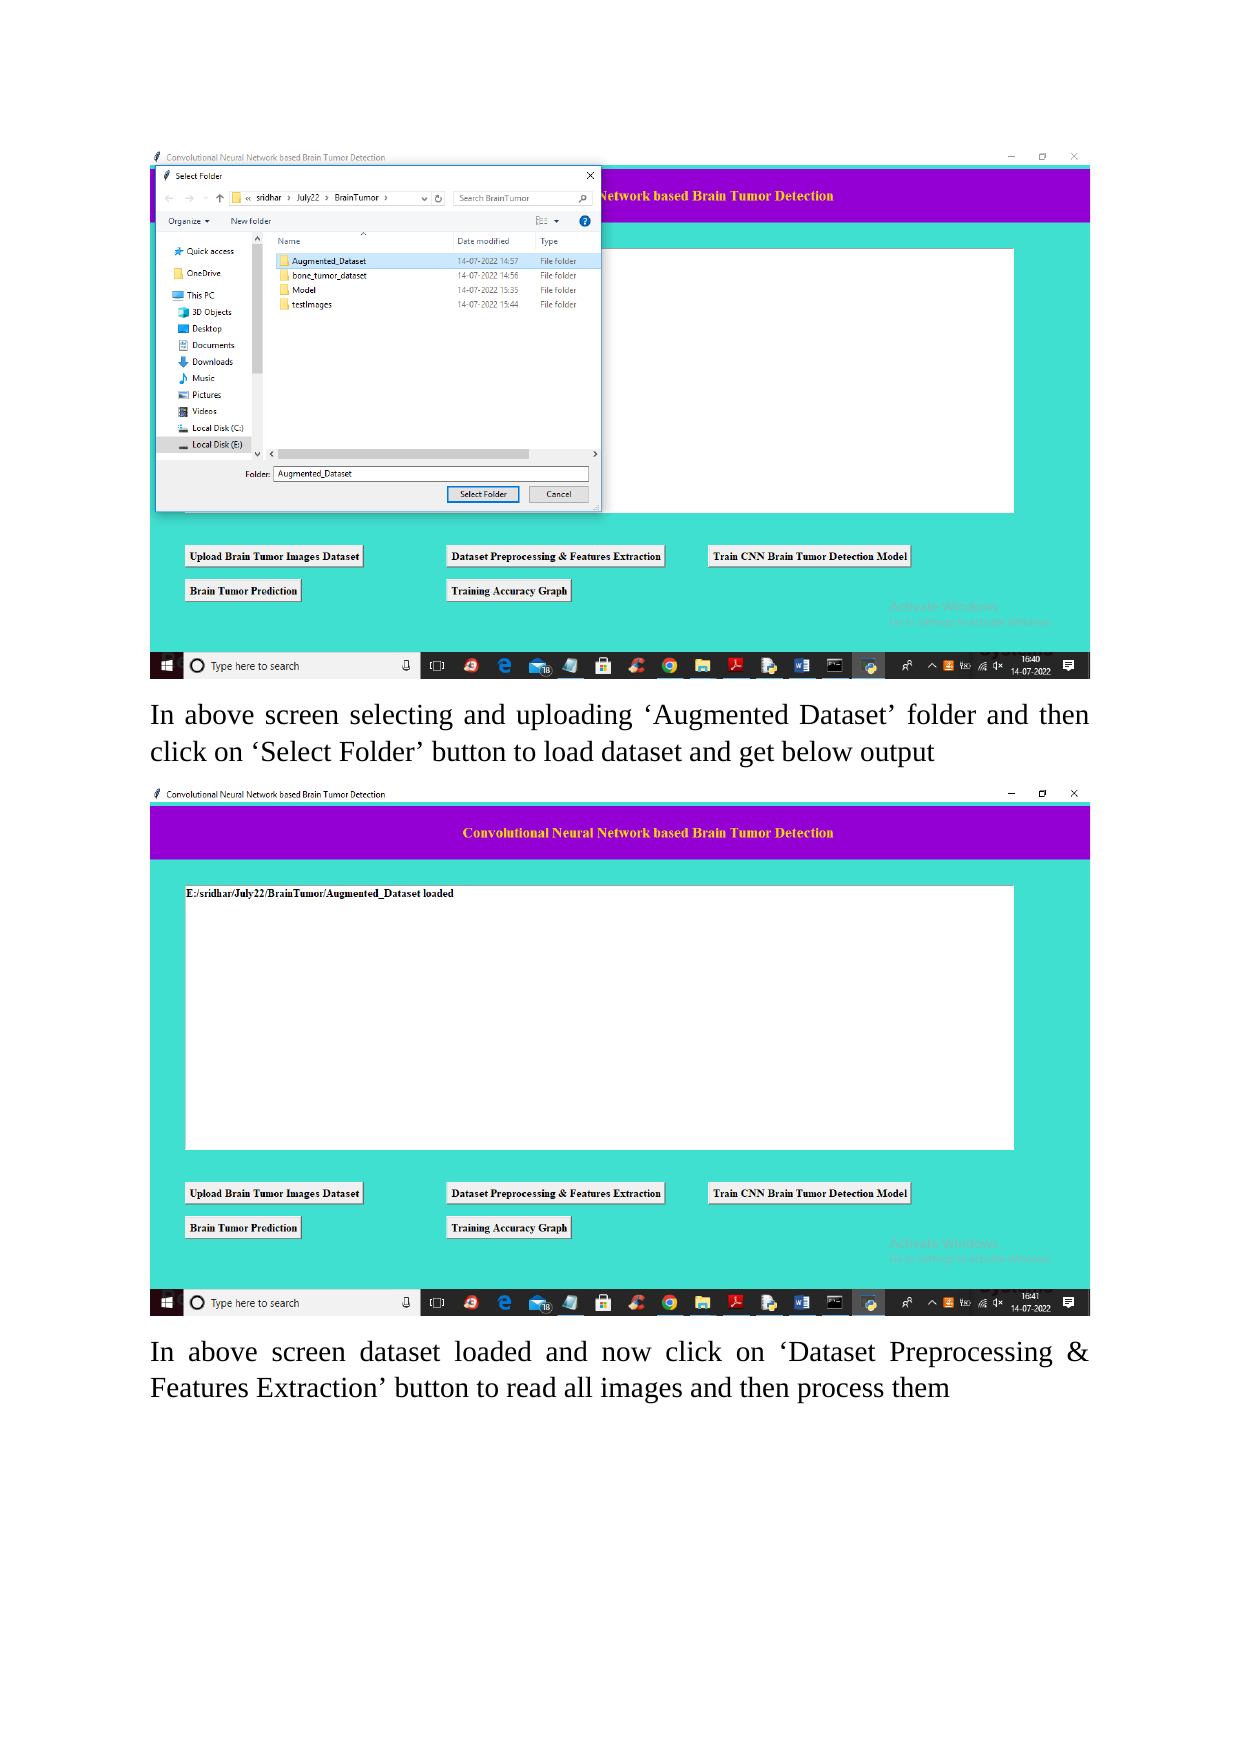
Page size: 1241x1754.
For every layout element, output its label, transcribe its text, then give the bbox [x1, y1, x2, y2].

text In above screen dataset loaded and now click on ‘Dataset Preprocessing & Features Extraction’ button to read all images and then process them [150, 1334, 1090, 1404]
picture [150, 786, 1091, 1316]
picture [150, 150, 1091, 679]
text In above screen selecting and uploading ‘Augmented Dataset’ folder and then click on ‘Select Folder’ button to load dataset and get below output [150, 697, 1090, 767]
